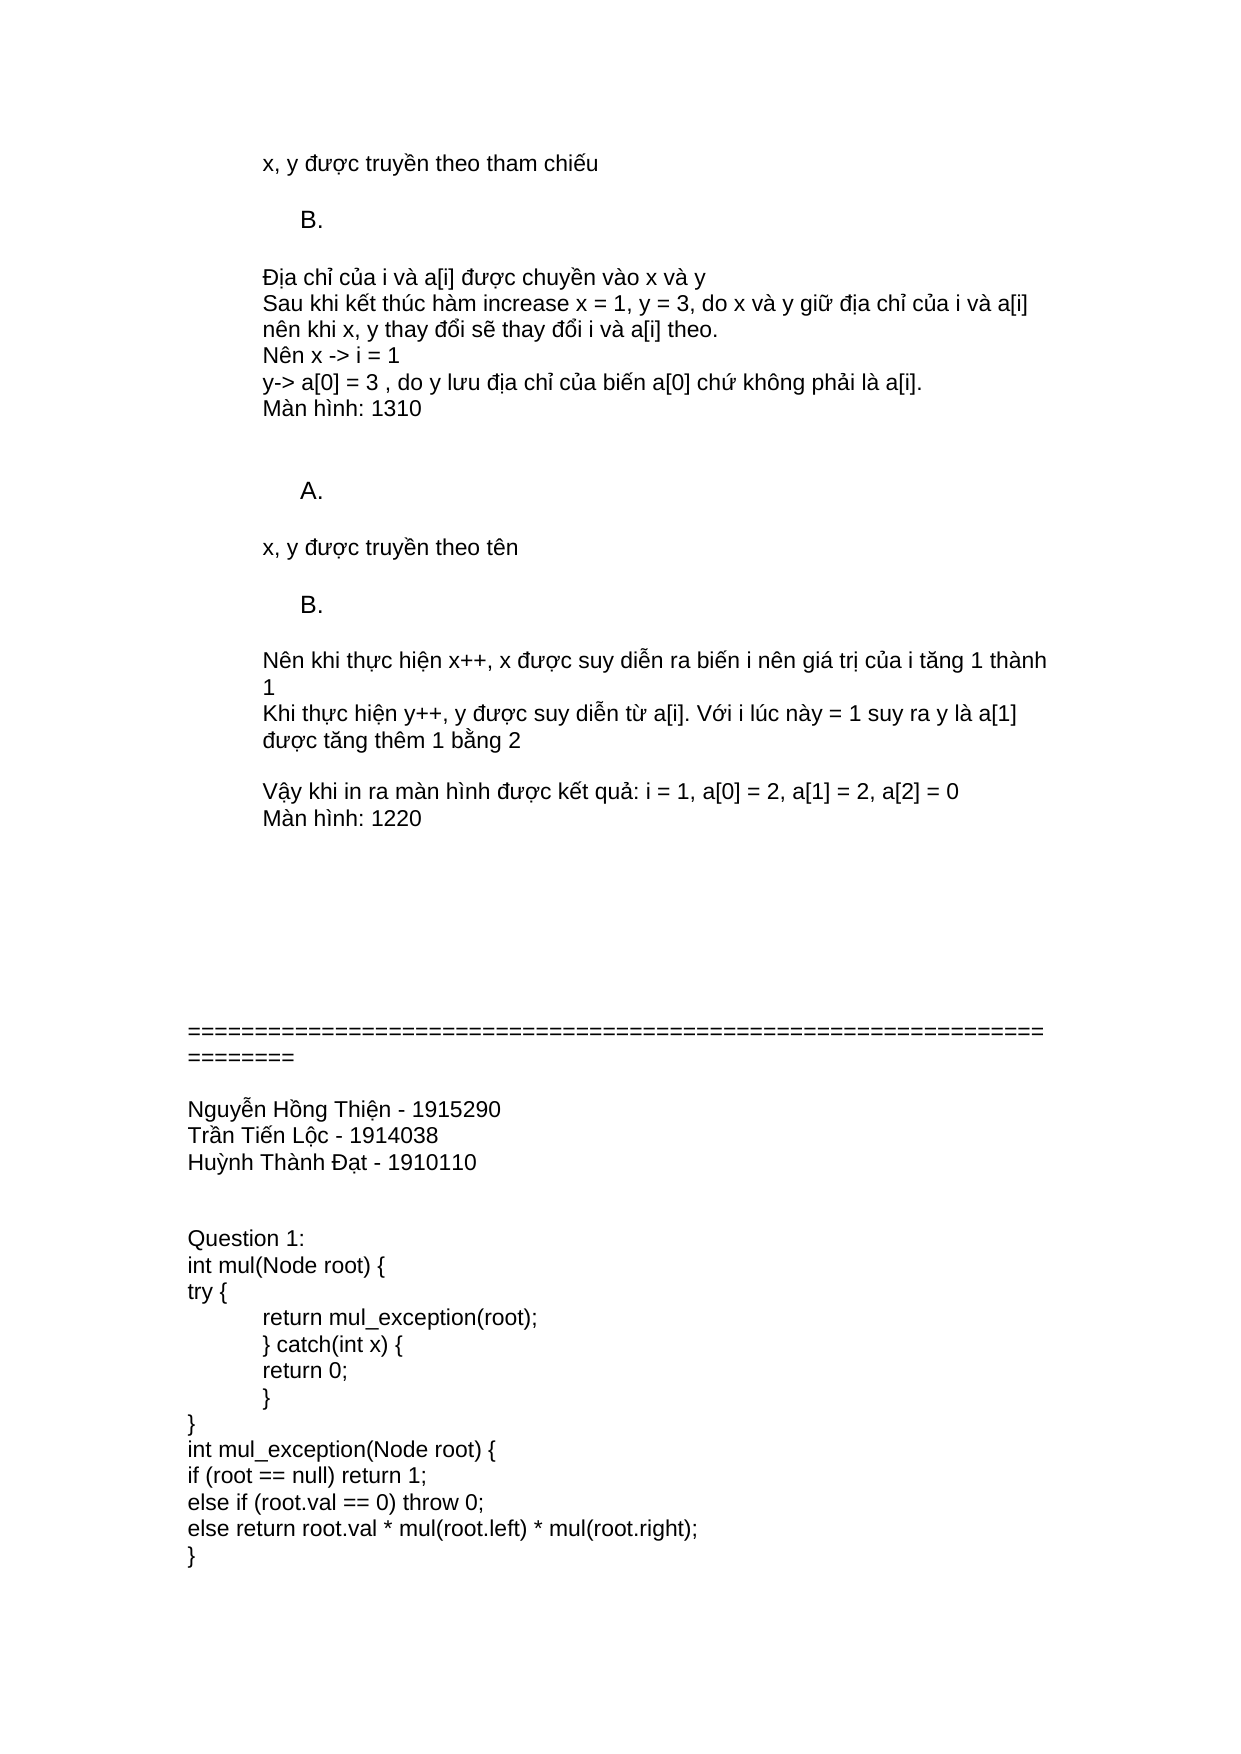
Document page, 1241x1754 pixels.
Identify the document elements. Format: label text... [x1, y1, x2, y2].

text Địa chỉ của i và a[i] được chuyền vào x và y [262, 263, 1053, 290]
text return 0; [187, 1357, 1053, 1383]
text else if (root.val == 0) throw 0; [187, 1489, 1053, 1515]
text } [187, 1383, 1053, 1410]
text try { [187, 1278, 1053, 1304]
text Question 1: [187, 1225, 1053, 1252]
text } [187, 1542, 1053, 1568]
text int mul_exception(Node root) { [187, 1436, 1053, 1462]
text Huỳnh Thành Đạt - 1910110 [187, 1148, 1053, 1175]
text Trần Tiến Lộc - 1914038 [187, 1122, 1053, 1148]
text Nguyễn Hồng Thiện - 1915290 [187, 1096, 1053, 1122]
text else return root.val * mul(root.left) * mul(root.right); [187, 1515, 1053, 1542]
text Nên khi thực hiện x++, x được suy diễn ra biến i nên giá trị của i tăng 1 thành 1 [262, 647, 1053, 700]
text ======================================================================== [187, 1018, 1053, 1070]
text int mul(Node root) { [187, 1252, 1053, 1278]
text x, y được truyền theo tên [262, 534, 1053, 560]
text Màn hình: 1310 [262, 395, 1053, 422]
text Khi thực hiện y++, y được suy diễn từ a[i]. Với i lúc này = 1 suy ra y là a[1] được tăng thêm 1 bằng 2 [262, 700, 1053, 753]
text Vậy khi in ra màn hình được kết quả: i = 1, a[0] = 2, a[1] = 2, a[2] = 0 [262, 778, 1053, 805]
text Sau khi kết thúc hàm increase x = 1, y = 3, do x và y giữ địa chỉ của i và a[i] nên khi x, y thay đổi sẽ thay đổi i và a[i] theo. [262, 290, 1053, 342]
text return mul_exception(root); [187, 1304, 1053, 1331]
text if (root == null) return 1; [187, 1462, 1053, 1489]
text x, y được truyền theo tham chiếu [262, 150, 1053, 176]
text y-> a[0] = 3 , do y lưu địa chỉ của biến a[0] chứ không phải là a[i]. [262, 369, 1053, 395]
text } catch(int x) { [187, 1331, 1053, 1357]
text Nên x -> i = 1 [262, 342, 1053, 369]
text Màn hình: 1220 [262, 805, 1053, 831]
text } [187, 1410, 1053, 1436]
